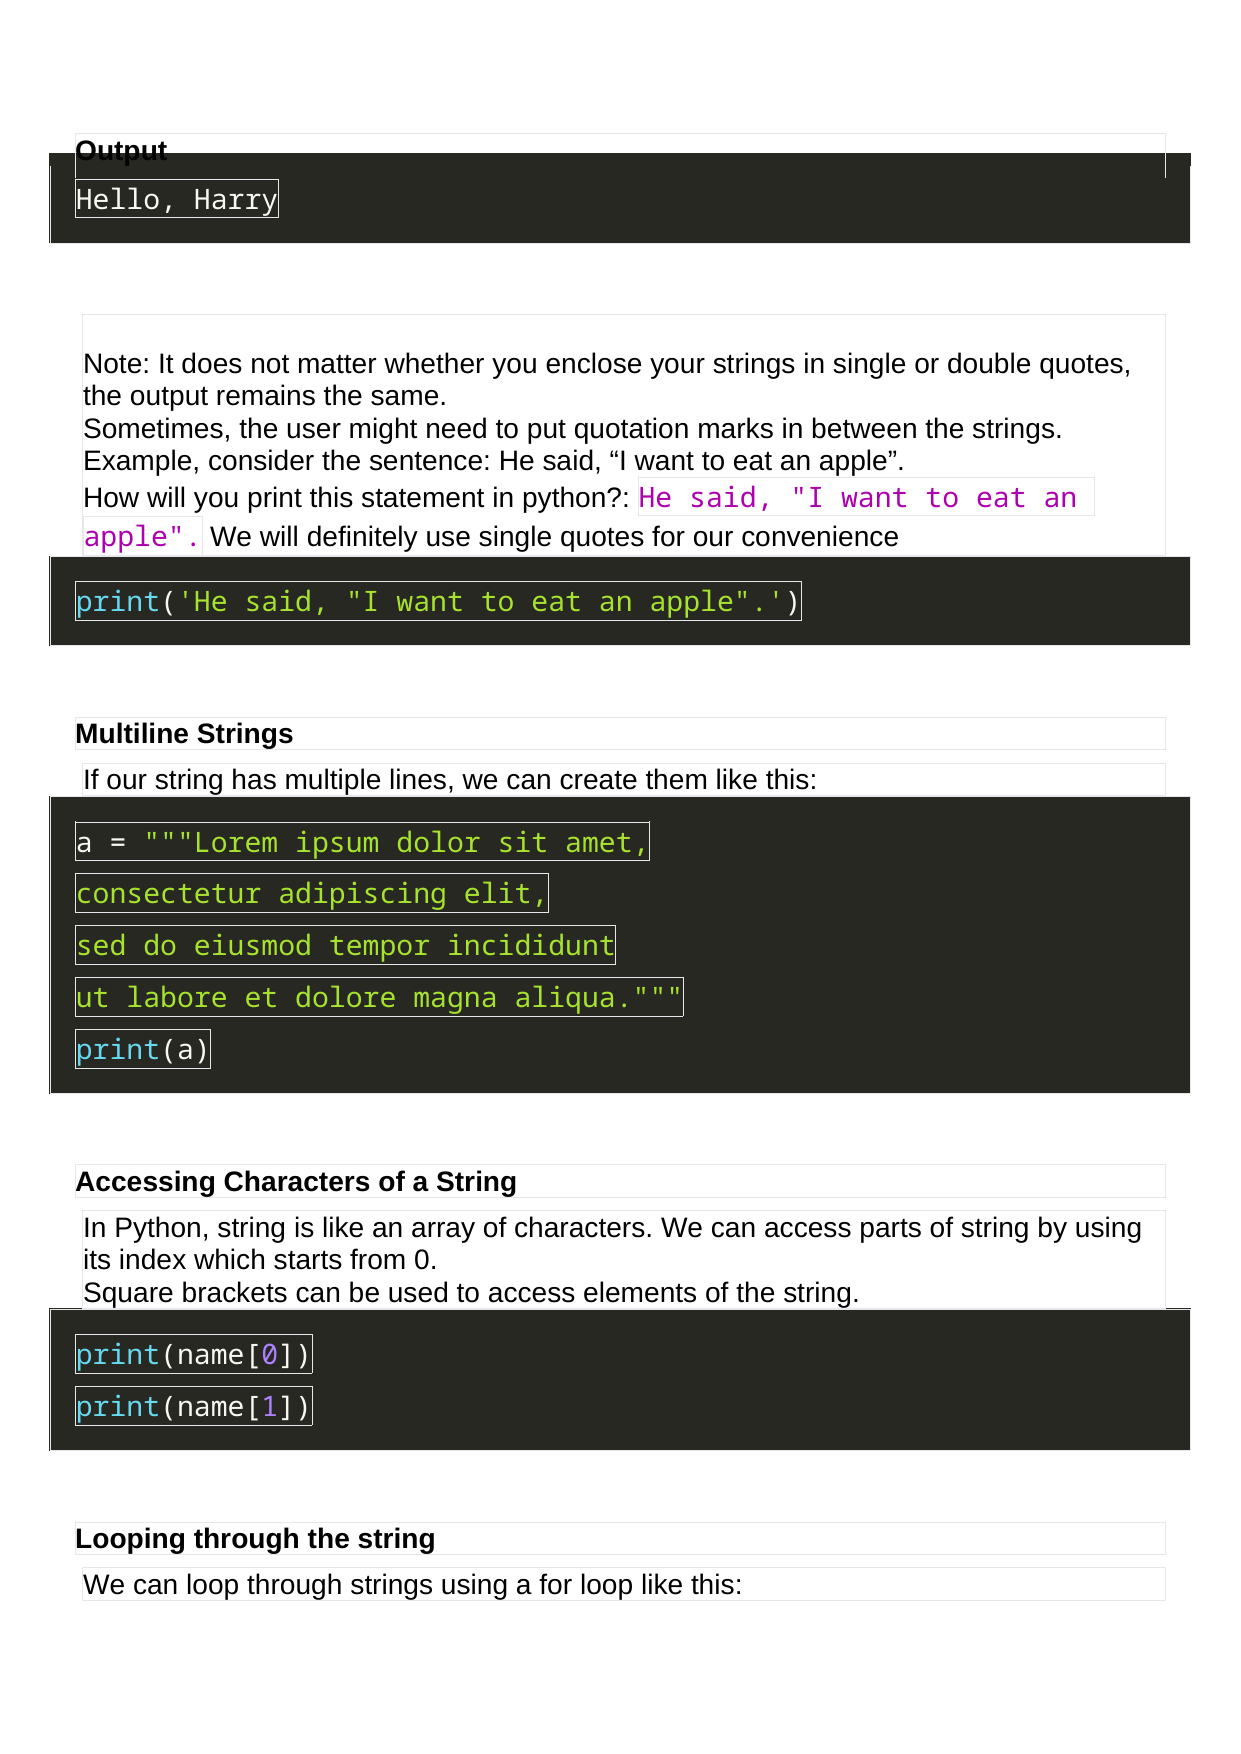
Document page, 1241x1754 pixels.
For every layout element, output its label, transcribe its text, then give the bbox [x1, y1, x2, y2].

text How will you print this statement in python?: He said, "I want to eat an apple". We will definitely use single quotes for our convenience [83, 476, 1165, 555]
text Hello, Harry [49, 153, 1191, 243]
text sed do eiusmod tempor incididunt [51, 900, 1190, 952]
subtitle Output [76, 134, 1165, 153]
text a = """Lorem ipsum dolor sit amet, [51, 797, 1190, 848]
text Sometimes, the user might need to put quotation marks in between the strings. Example, consider the sentence: He said, “I want to eat an apple”. [83, 411, 1165, 476]
text print(a) [51, 1003, 1190, 1093]
text Note: It does not matter whether you enclose your strings in single or double quotes, the output remains the same. [83, 346, 1165, 411]
text In Python, string is like an array of characters. We can access parts of string by using its index which starts from 0. Square brackets can be used to access elements of the string. [83, 1211, 1165, 1308]
text print(name[1]) [51, 1360, 1190, 1450]
text If our string has multiple lines, we can create them like this: [83, 764, 1165, 795]
subtitle Accessing Characters of a String [76, 1165, 1165, 1197]
text print('He said, "I want to eat an apple".') [51, 557, 1190, 645]
subtitle Looping through the string [76, 1523, 1165, 1554]
subtitle Multiline Strings [76, 718, 1165, 749]
text ut labore et dolore magna aliqua.""" [51, 952, 1190, 1003]
text consectetur adipiscing elit, [51, 848, 1190, 900]
text print(name[0]) [51, 1310, 1190, 1360]
text We can loop through strings using a for loop like this: [83, 1568, 1165, 1600]
